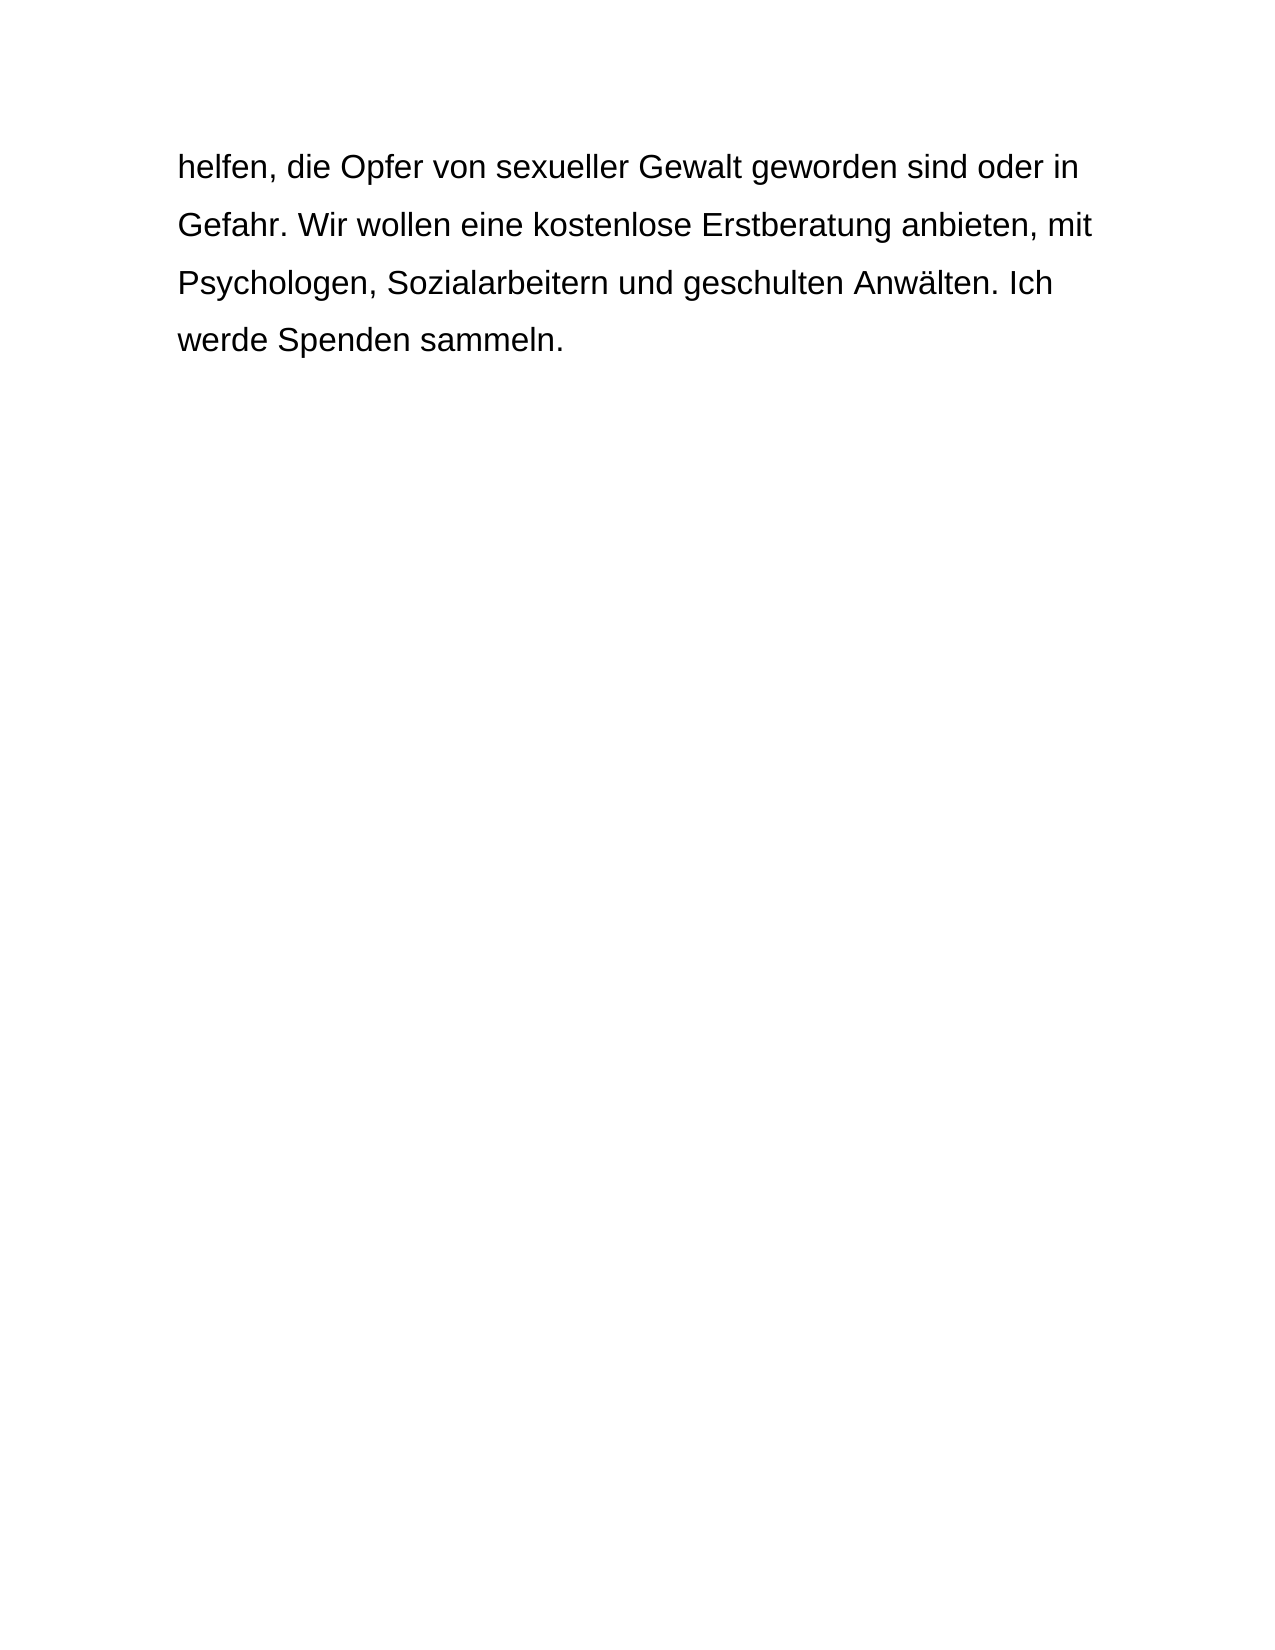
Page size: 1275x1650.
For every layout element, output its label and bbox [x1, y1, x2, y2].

text [177, 148, 1098, 359]
